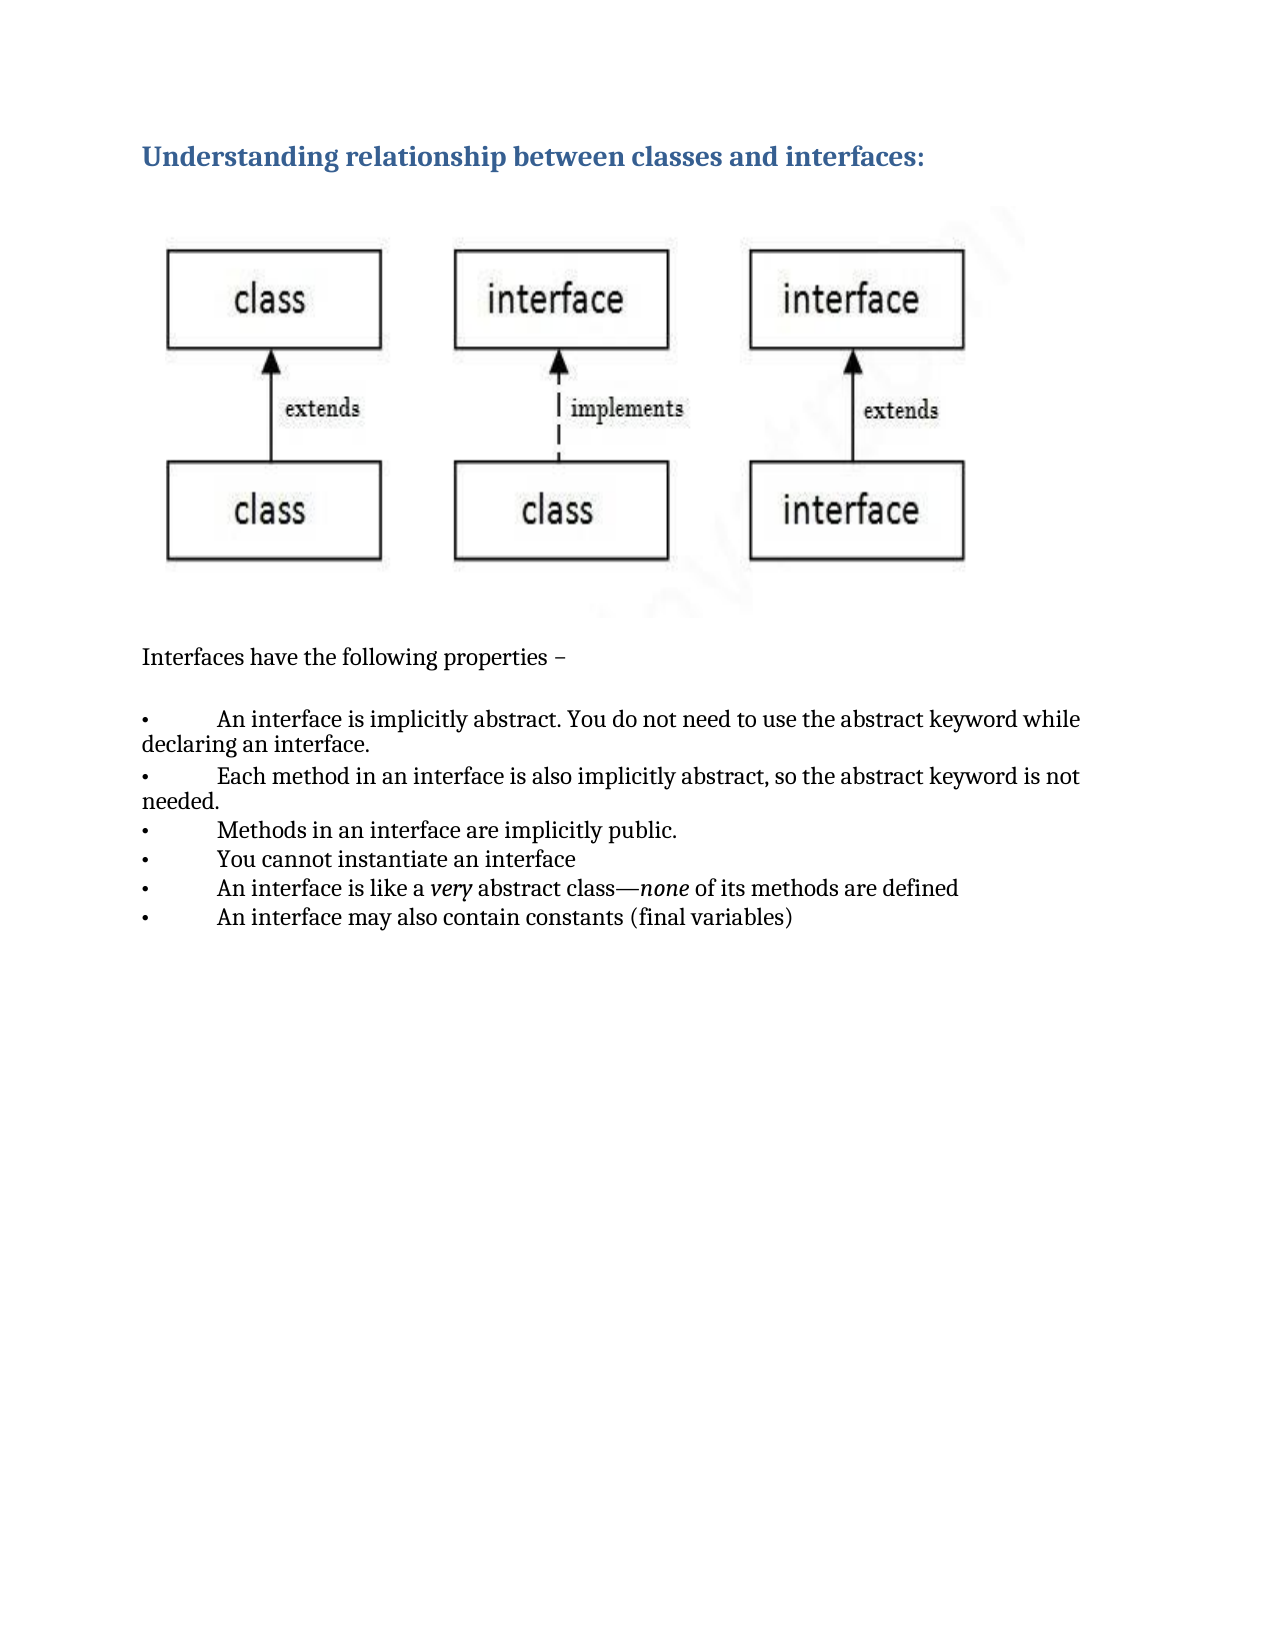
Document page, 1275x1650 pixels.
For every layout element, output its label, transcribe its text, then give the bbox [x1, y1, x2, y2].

list An interface is like a very abstract class—none of its methods are defined [142, 874, 1125, 902]
list An interface is implicitly abstract. You do not need to use the abstract keyword while declaring an interface. [142, 706, 1125, 759]
list Methods in an interface are implicitly public. [142, 816, 1125, 845]
list An interface may also contain constants (final variables) [142, 903, 1125, 931]
picture [165, 206, 1025, 618]
list Each method in an interface is also implicitly abstract, so the abstract keyword is not needed. [142, 763, 1125, 816]
text Understanding relationship between classes and interfaces: [142, 140, 1125, 173]
text Interfaces have the following properties − [142, 643, 1125, 672]
list You cannot instantiate an interface [142, 846, 1125, 873]
